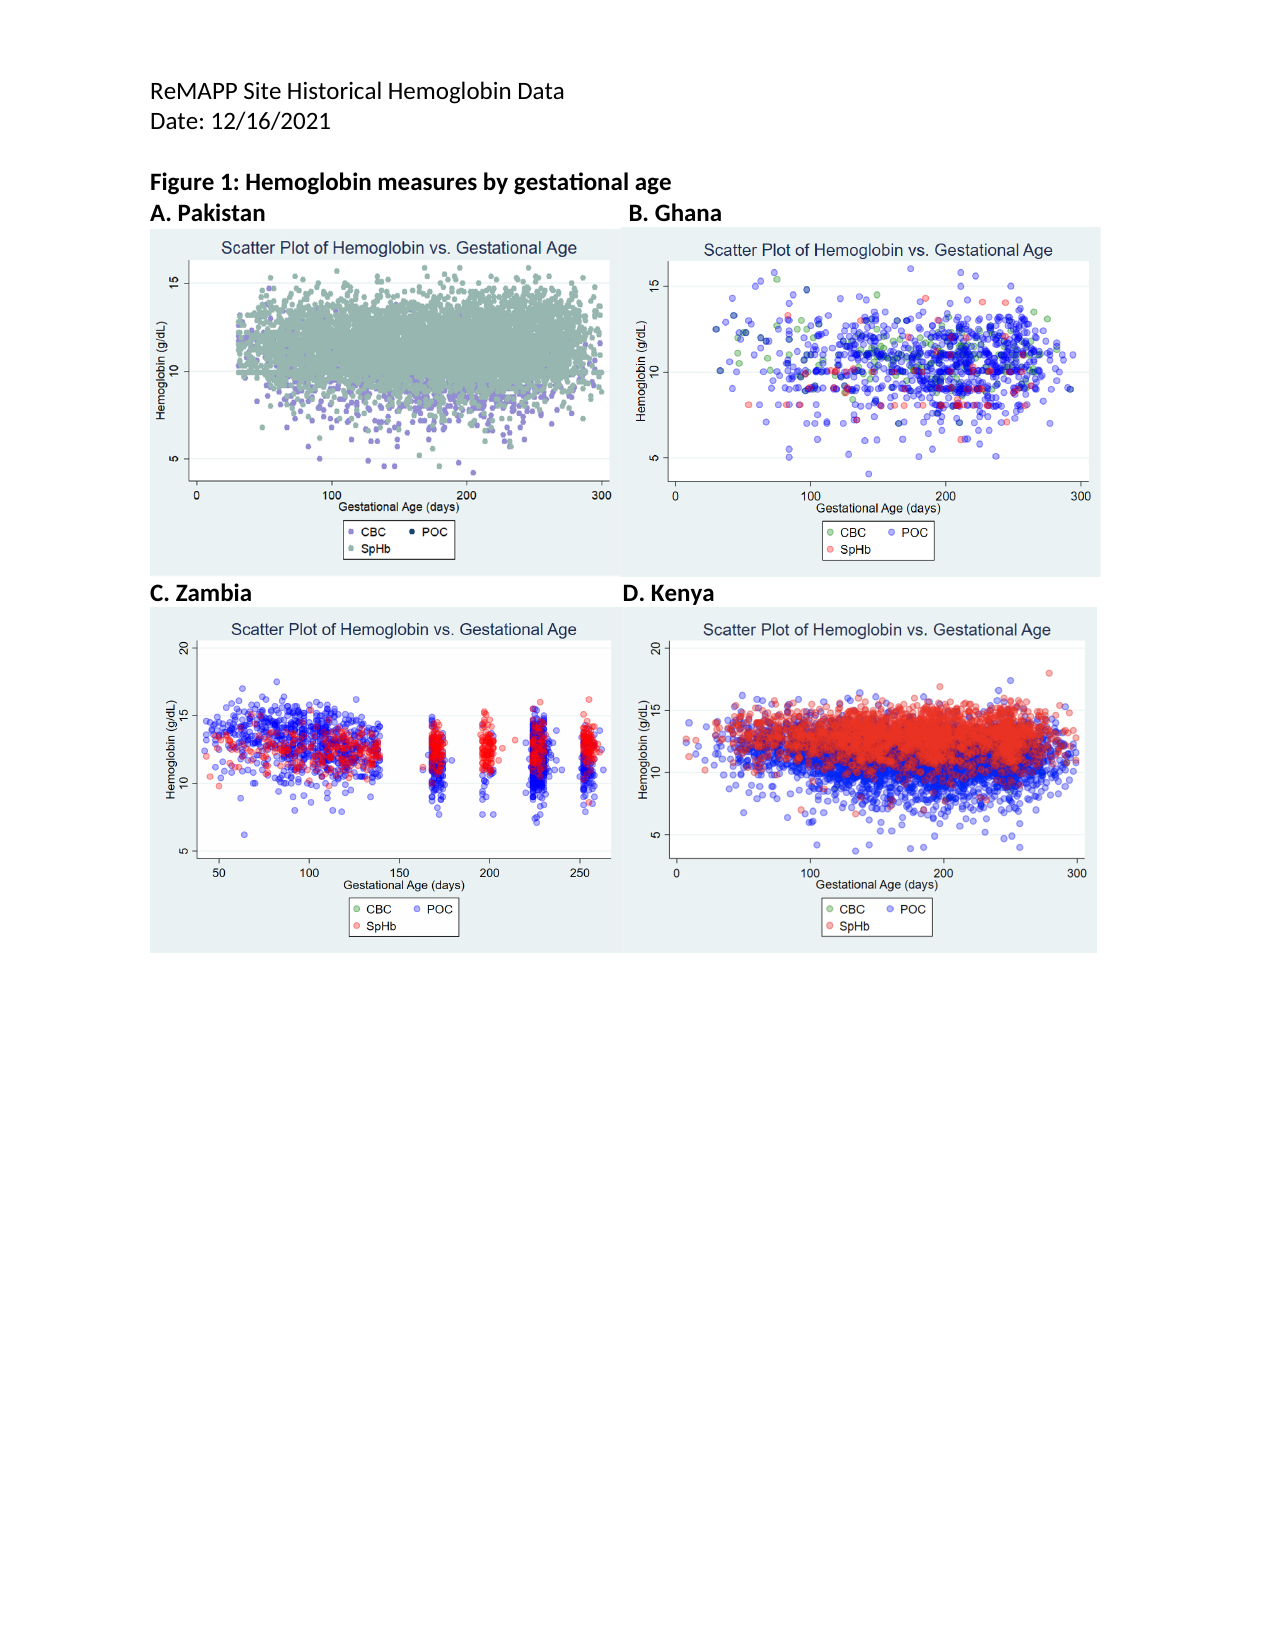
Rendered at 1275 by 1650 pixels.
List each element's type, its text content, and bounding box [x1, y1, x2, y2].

text A. Pakistan B. Ghana [150, 197, 1125, 228]
text C. Zambia D. Kenya [150, 577, 1125, 607]
picture [150, 607, 1097, 953]
picture [150, 227, 1101, 577]
text Figure 1: Hemoglobin measures by gestational age [150, 167, 1125, 197]
